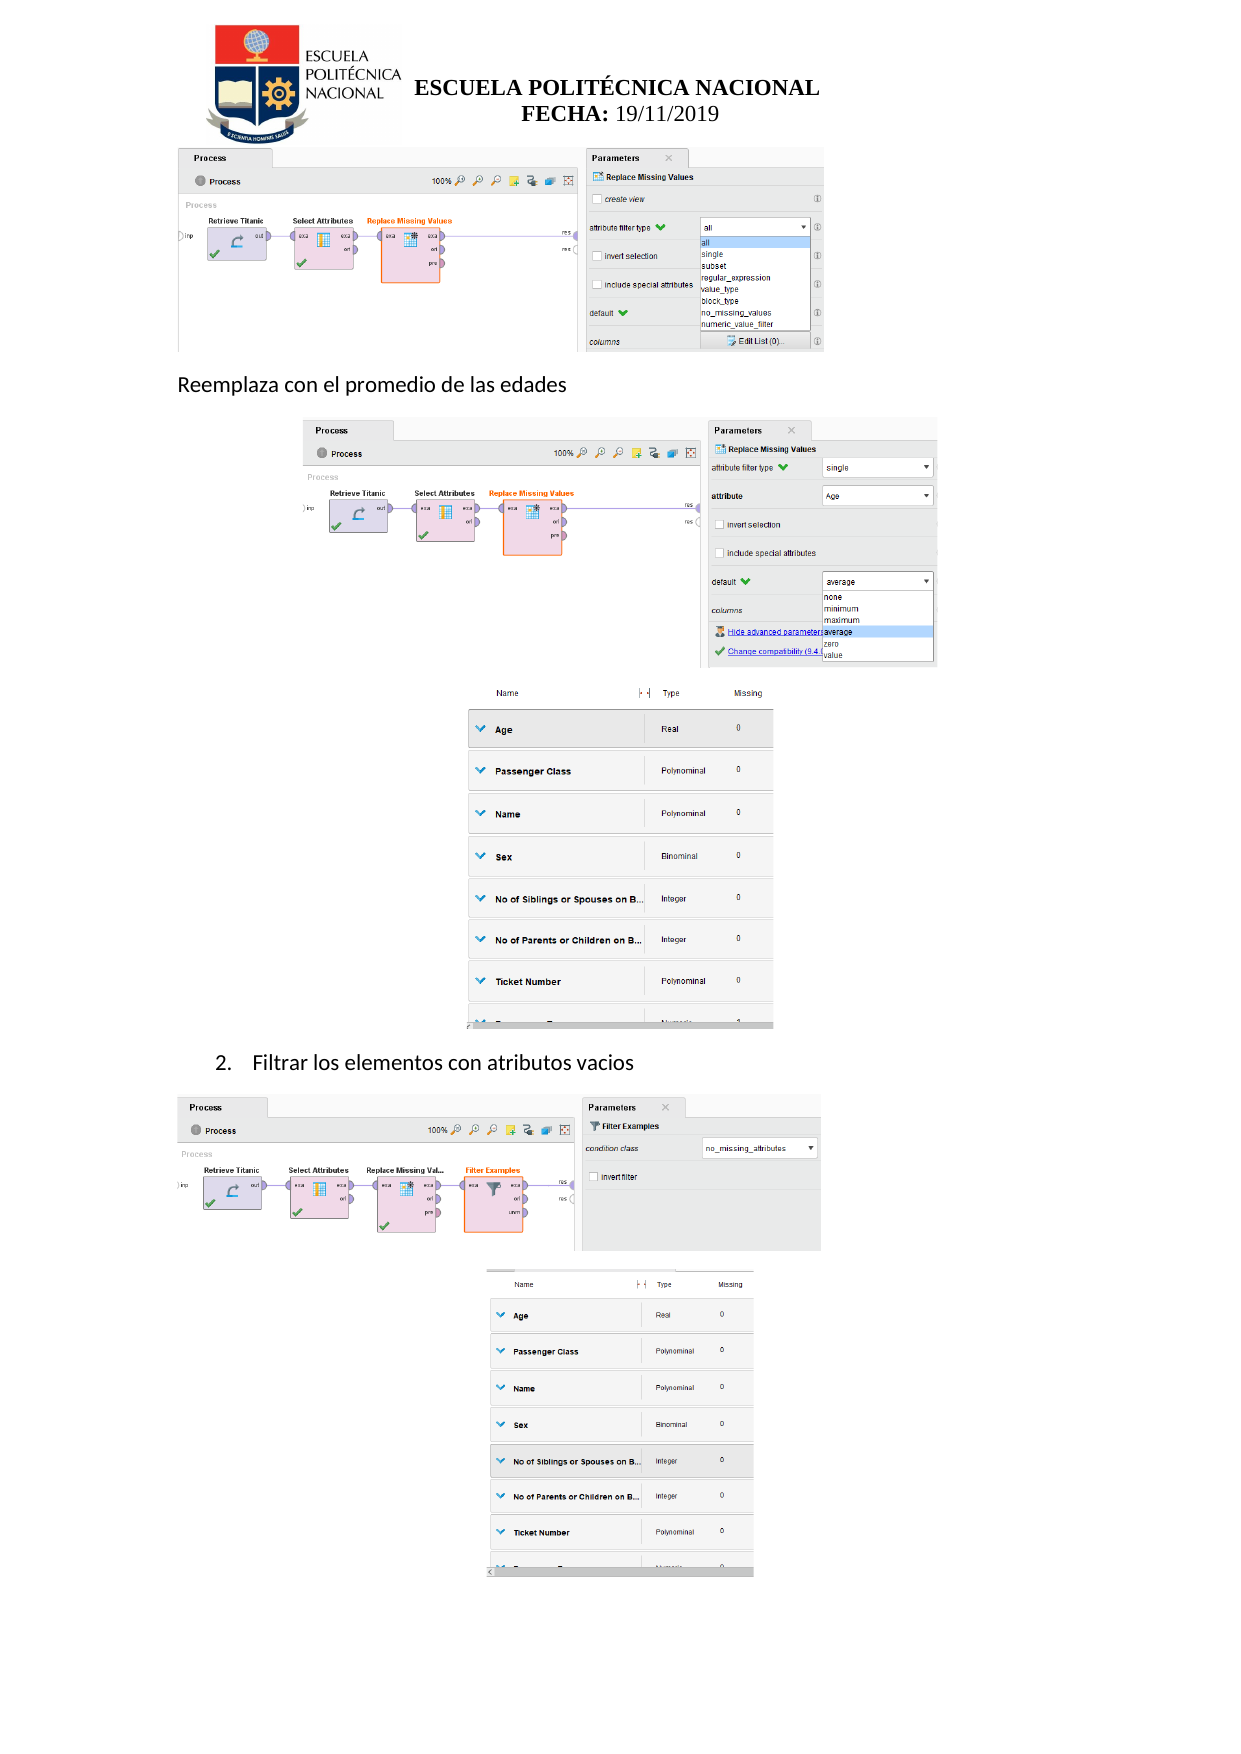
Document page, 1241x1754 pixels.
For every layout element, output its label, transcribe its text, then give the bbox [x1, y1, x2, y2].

list Filtrar los elementos con atributos vacios [215, 1048, 1063, 1076]
picture [302, 417, 938, 668]
picture [486, 1269, 754, 1581]
picture [177, 147, 824, 352]
picture [466, 686, 774, 1029]
picture [206, 24, 402, 145]
picture [177, 1094, 821, 1251]
text Reemplaza con el promedio de las edades [177, 370, 1063, 398]
